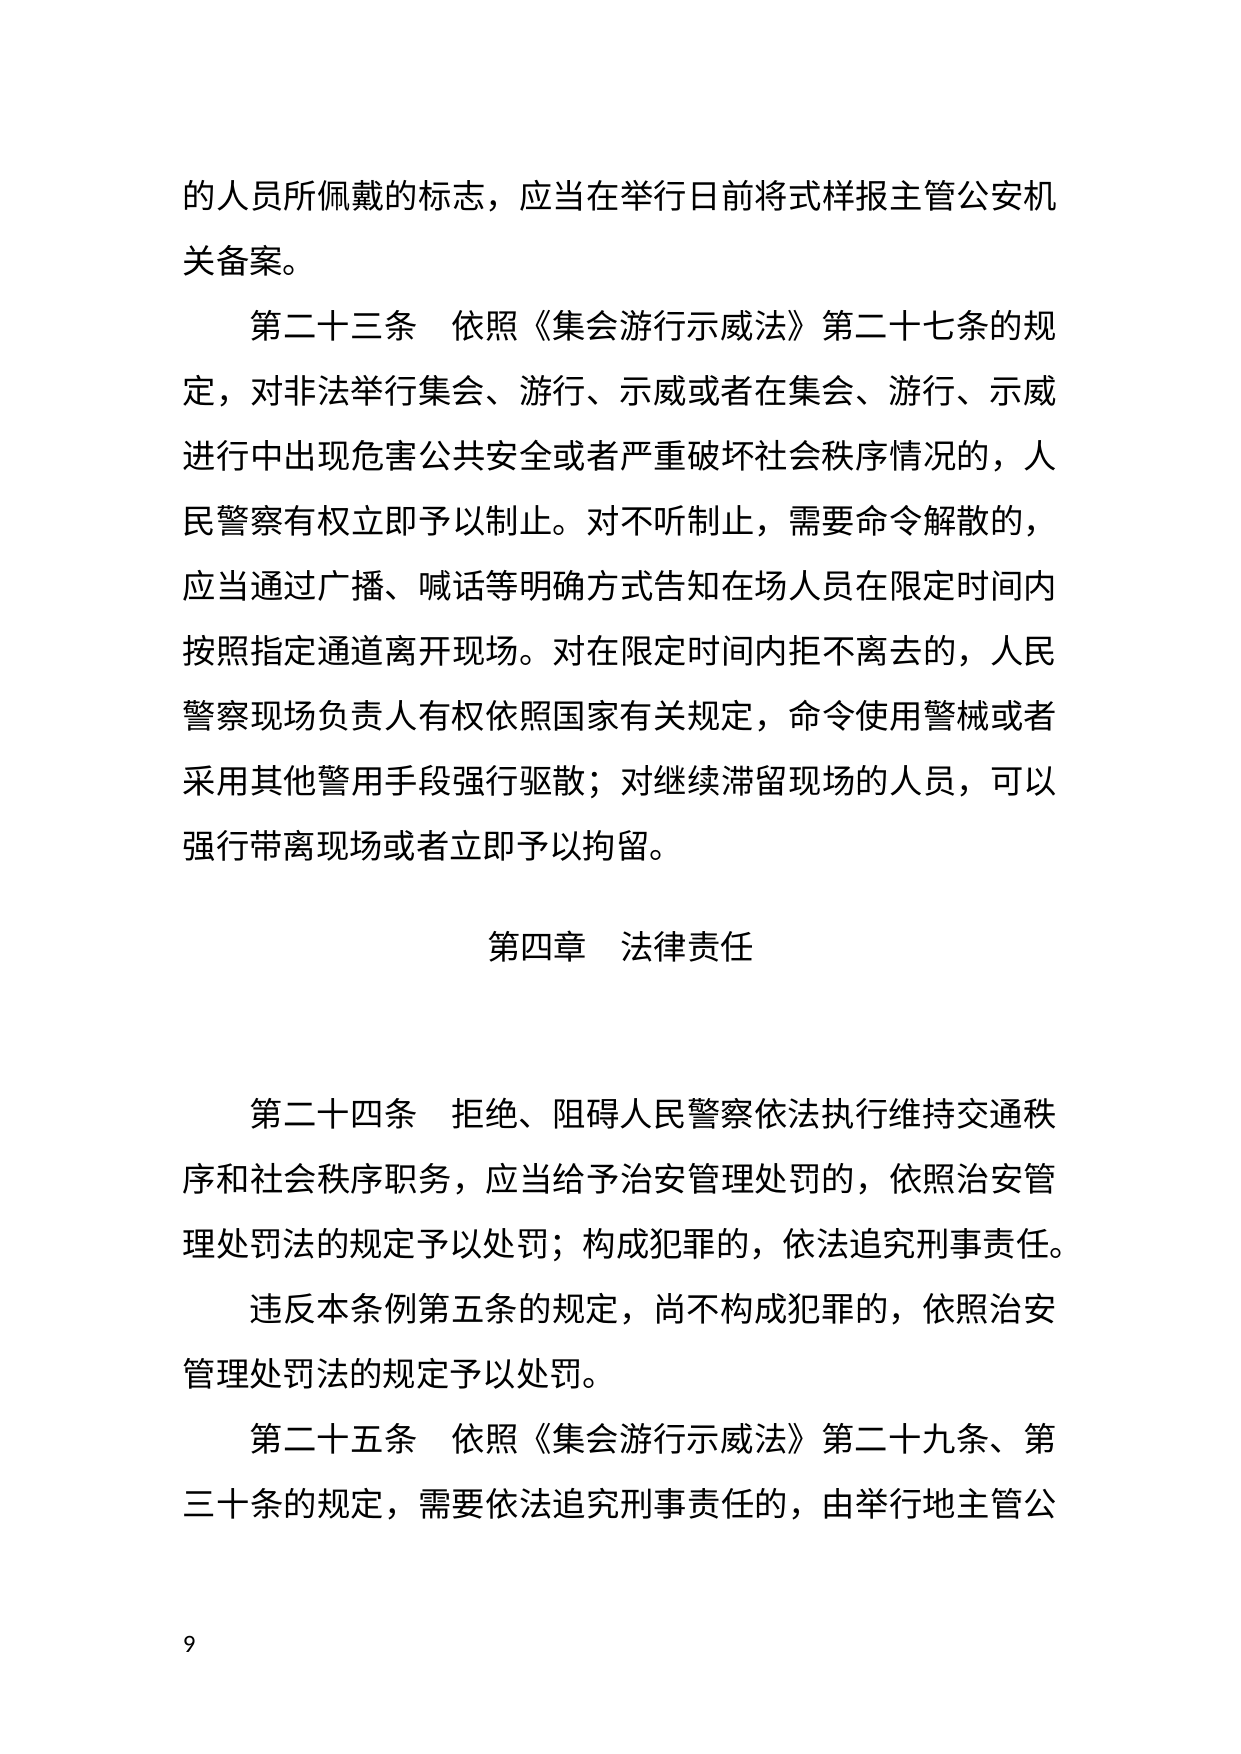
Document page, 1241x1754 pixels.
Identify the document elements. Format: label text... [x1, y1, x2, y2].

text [183, 162, 1058, 292]
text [183, 1405, 1058, 1535]
text 第二十三条 依照《集会游行示威法》第二十七条的规定，对非法举行集会、游行、示威或者在集会、游行、示威进行中出现危害公共安全或者严重破坏社会秩序情况的，人民警察有权立即予以制止。对不听制止，需要命令解散的，应当通过广播、喊话等明确方式告知在场人员在限定时间内按照指定通道离开现场。对在限定时间内拒不离去的，人民警察现场负责人有权依照国家有关规定，命令使用警械或者采用其他警用手段强行驱散；对继续滞留现场的人员，可以强行带离现场或者立即予以拘留。 [183, 292, 1058, 877]
text 违反本条例第五条的规定，尚不构成犯罪的，依照治安管理处罚法的规定予以处罚。 [183, 1275, 1058, 1405]
text 第二十四条 拒绝、阻碍人民警察依法执行维持交通秩序和社会秩序职务，应当给予治安管理处罚的，依照治安管理处罚法的规定予以处罚；构成犯罪的，依法追究刑事责任。 [183, 1080, 1058, 1275]
subtitle 第四章 法律责任 [183, 912, 1058, 977]
